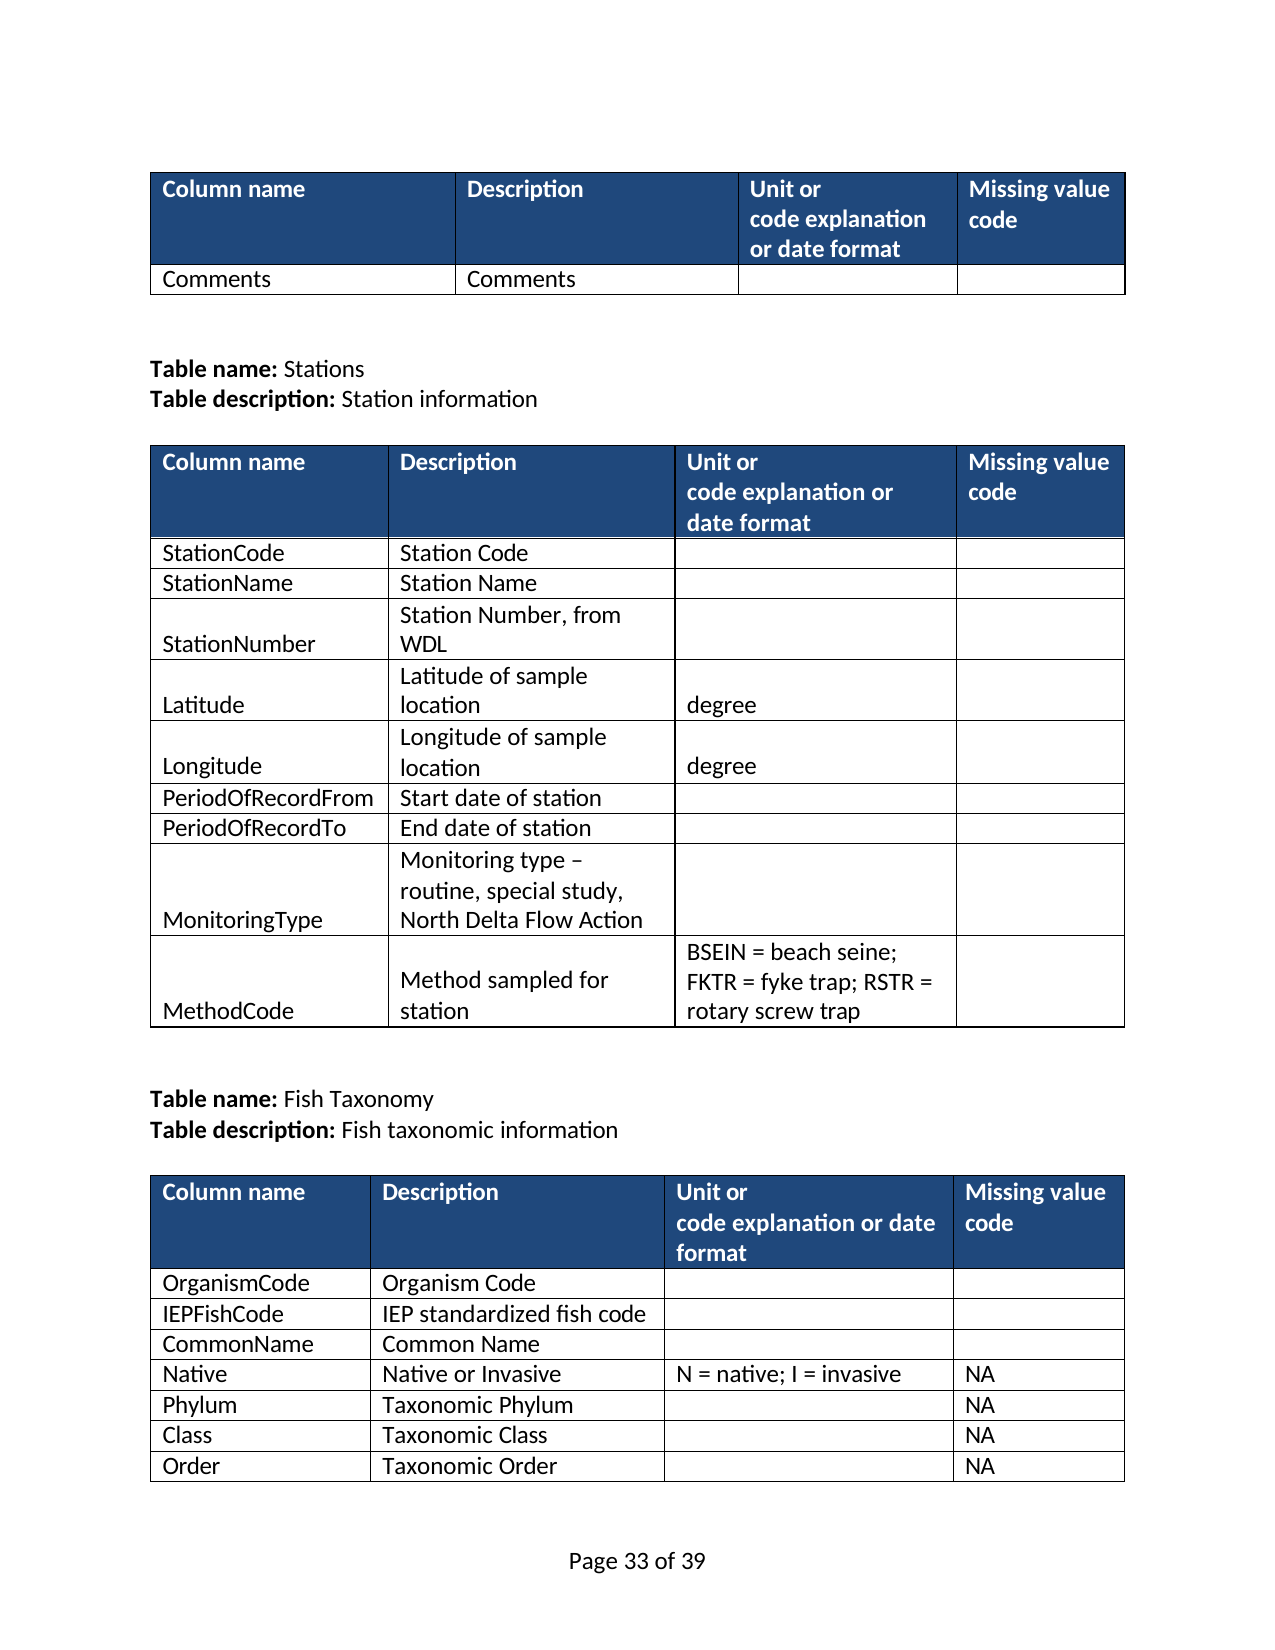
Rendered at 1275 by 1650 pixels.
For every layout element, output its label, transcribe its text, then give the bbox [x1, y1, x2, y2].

table_cell CommonName [151, 1330, 370, 1359]
table_cell BSEIN = beach seine; FKTR = fyke trap; RSTR = rotary screw trap [676, 936, 956, 1026]
table_cell Latitude [151, 660, 388, 720]
table_cell MonitoringType [151, 844, 388, 935]
table_header Missing value code [957, 446, 1124, 537]
table_header Missing value code [954, 1176, 1124, 1268]
table_cell [957, 936, 1124, 1026]
table_cell [957, 539, 1124, 568]
table_cell MethodCode [151, 936, 388, 1026]
table_cell [954, 1269, 1124, 1298]
table_cell Method sampled for station [389, 936, 674, 1026]
table_cell NA [954, 1452, 1124, 1481]
table_cell [957, 660, 1124, 720]
table_cell Organism Code [371, 1269, 664, 1298]
table_cell Start date of station [389, 784, 674, 813]
table_header Column name [151, 446, 388, 537]
table_cell Comments [151, 265, 455, 294]
table_cell OrganismCode [151, 1269, 370, 1298]
table_cell [665, 1269, 953, 1298]
table_header Description [371, 1176, 664, 1268]
table_cell PeriodOfRecordTo [151, 814, 388, 843]
table_cell [665, 1421, 953, 1451]
table_cell Longitude of sample location [389, 721, 674, 782]
table_cell [957, 599, 1124, 659]
table_cell Monitoring type – routine, special study, North Delta Flow Action [389, 844, 674, 935]
table_cell [676, 784, 956, 813]
table_cell Class [151, 1421, 370, 1451]
table_cell IEPFishCode [151, 1299, 370, 1329]
table_cell [676, 599, 956, 659]
table_cell [957, 721, 1124, 782]
text Table description: Fish taxonomic information [150, 1114, 1256, 1145]
table_cell Native or Invasive [371, 1360, 664, 1390]
table_cell Longitude [151, 721, 388, 782]
table_cell [665, 1452, 953, 1481]
table_cell [957, 569, 1124, 598]
table_cell [739, 265, 957, 294]
table_cell [665, 1330, 953, 1359]
table_cell NA [954, 1391, 1124, 1420]
table_cell Station Code [389, 539, 674, 568]
table_cell [954, 1330, 1124, 1359]
table_cell Station Name [389, 569, 674, 598]
table_cell Station Number, from WDL [389, 599, 674, 659]
table_cell [957, 814, 1124, 843]
table_cell N = native; I = invasive [665, 1360, 953, 1390]
table_header Description [389, 446, 674, 537]
table_cell [954, 1299, 1124, 1329]
table_cell StationCode [151, 539, 388, 568]
table_cell [665, 1299, 953, 1329]
table_cell NA [954, 1360, 1124, 1390]
text Table description: Station information [150, 384, 1256, 414]
table_cell degree [676, 660, 956, 720]
table_cell [957, 844, 1124, 935]
text Table name: Fish Taxonomy [150, 1084, 1256, 1114]
text Table name: Stations [150, 353, 1256, 384]
table_header Missing value code [958, 173, 1124, 264]
table_cell [957, 784, 1124, 813]
table_cell [676, 539, 956, 568]
table_cell IEP standardized fish code [371, 1299, 664, 1329]
table_cell Latitude of sample location [389, 660, 674, 720]
table_cell Taxonomic Class [371, 1421, 664, 1451]
table_cell Common Name [371, 1330, 664, 1359]
table_cell PeriodOfRecordFrom [151, 784, 388, 813]
table_cell End date of station [389, 814, 674, 843]
table_cell Phylum [151, 1391, 370, 1420]
table_cell StationNumber [151, 599, 388, 659]
table_header Description [456, 173, 738, 264]
table_cell Comments [456, 265, 738, 294]
table_cell Taxonomic Phylum [371, 1391, 664, 1420]
table_cell [676, 569, 956, 598]
table_cell Native [151, 1360, 370, 1390]
table_header Column name [151, 173, 455, 264]
table_header Unit or code explanation or date format [665, 1176, 953, 1268]
table_header Column name [151, 1176, 370, 1268]
table_header Unit or code explanation or date format [739, 173, 957, 264]
table_cell [958, 265, 1124, 294]
table_cell NA [954, 1421, 1124, 1451]
table_cell [676, 814, 956, 843]
table_cell Taxonomic Order [371, 1452, 664, 1481]
table_header Unit or code explanation or date format [676, 446, 956, 537]
table_cell degree [676, 721, 956, 782]
table_cell [665, 1391, 953, 1420]
table_cell StationName [151, 569, 388, 598]
table_cell Order [151, 1452, 370, 1481]
table_cell [676, 844, 956, 935]
